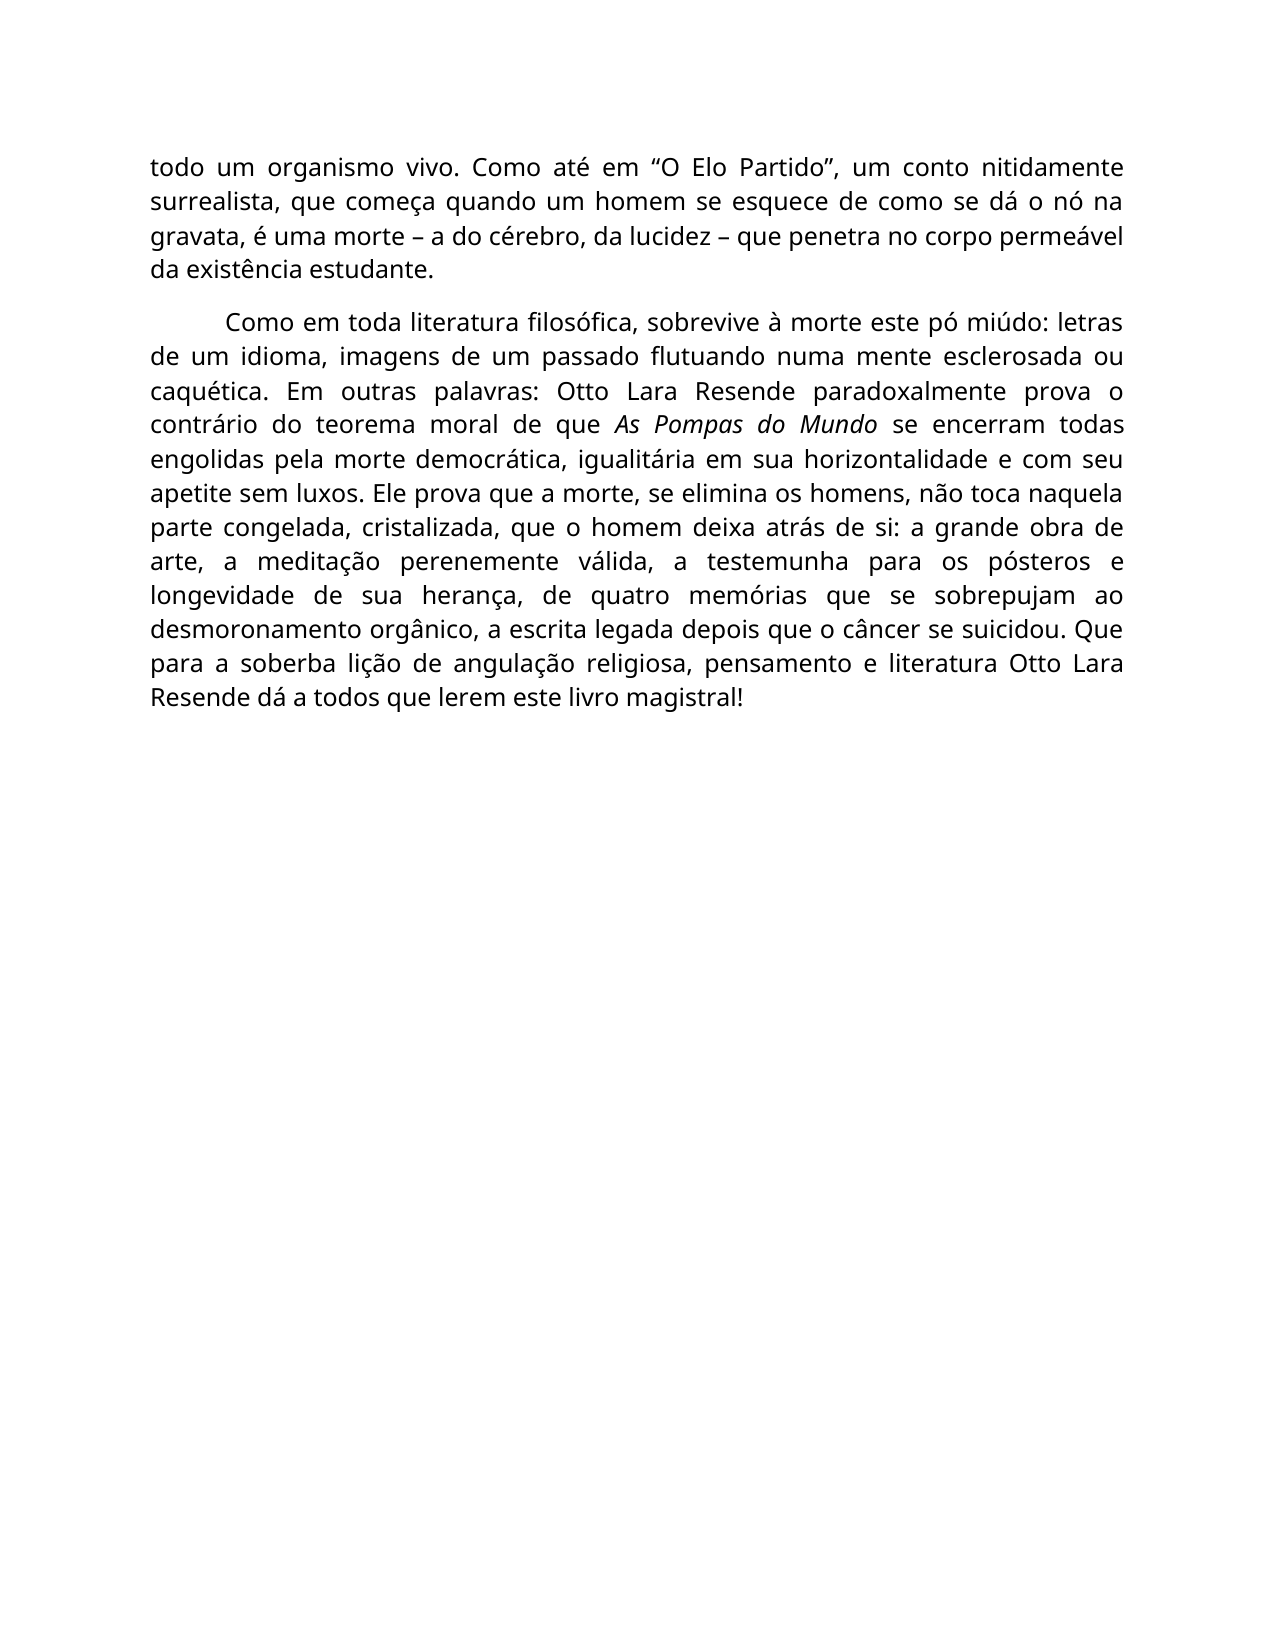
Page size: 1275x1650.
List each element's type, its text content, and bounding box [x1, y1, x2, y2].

text Como em toda literatura filosófica, sobrevive à morte este pó miúdo: letras de um idioma, imagens de um passado flutuando numa mente esclerosada ou caquética. Em outras palavras: Otto Lara Resende paradoxalmente prova o contrário do teorema moral de que As Pompas do Mundo se encerram todas engolidas pela morte democrática, igualitária em sua horizontalidade e com seu apetite sem luxos. Ele prova que a morte, se elimina os homens, não toca naquela parte congelada, cristalizada, que o homem deixa atrás de si: a grande obra de arte, a meditação perenemente válida, a testemunha para os pósteros e longevidade de sua herança, de quatro memórias que se sobrepujam ao desmoronamento orgânico, a escrita legada depois que o câncer se suicidou. Que para a soberba lição de angulação religiosa, pensamento e literatura Otto Lara Resende dá a todos que lerem este livro magistral! [150, 305, 1125, 714]
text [150, 150, 1125, 286]
